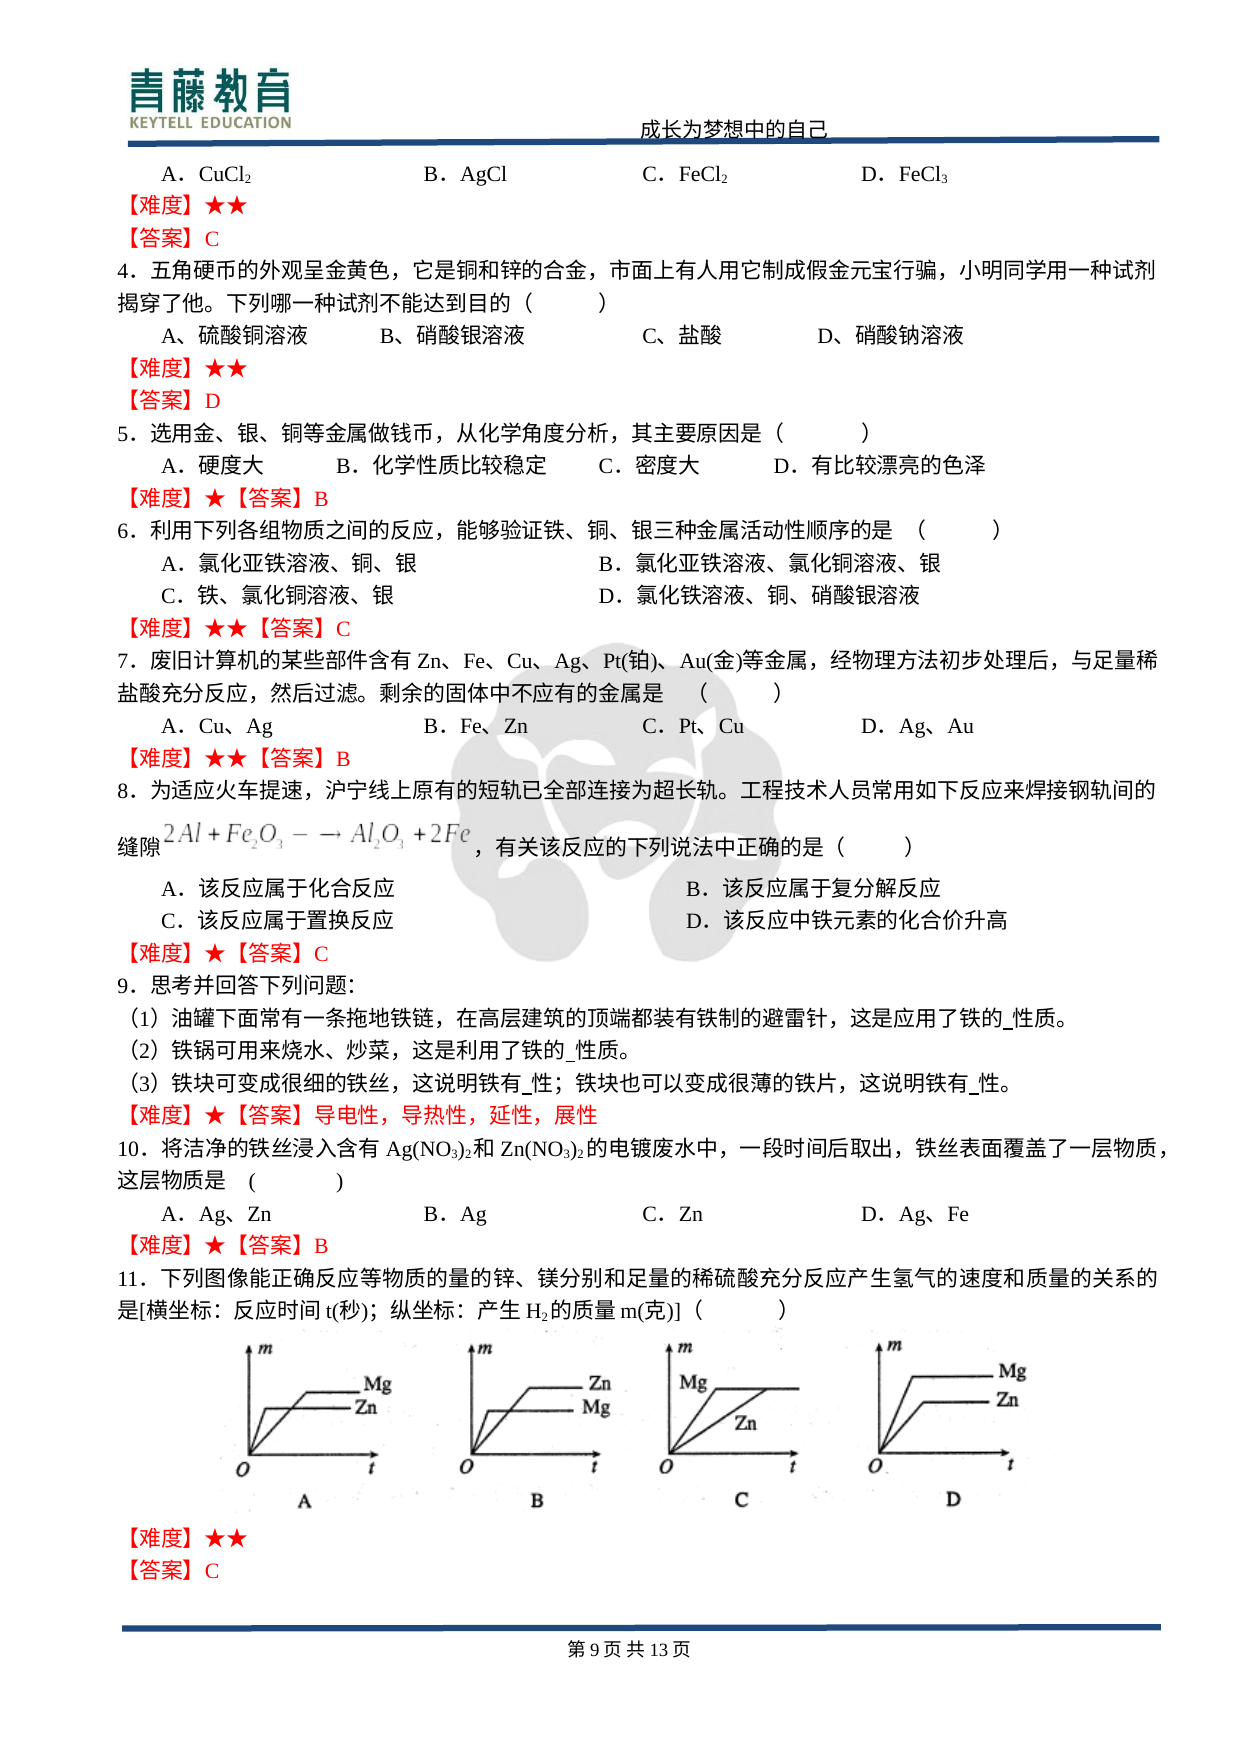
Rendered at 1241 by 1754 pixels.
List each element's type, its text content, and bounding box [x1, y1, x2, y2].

text 【难度】★★ [117, 1521, 1159, 1553]
text 【答案】D [117, 383, 1159, 416]
text 9．思考并回答下列问题： [117, 968, 1159, 1001]
text （3）铁块可变成很细的铁丝，这说明铁有 性；铁块也可以变成很薄的铁片，这说明铁有 性。 [117, 1066, 1159, 1098]
text 8．为适应火车提速，沪宁线上原有的短轨已全部连接为超长轨。工程技术人员常用如下反应来焊接钢轨间的缝隙，有关该反应的下列说法中正确的是（ ） [117, 773, 1159, 871]
picture [220, 1325, 1056, 1519]
text 【难度】★【答案】B [117, 1228, 1159, 1261]
text C．铁、氯化铜溶液、银 D．氯化铁溶液、铜、硝酸银溶液 [117, 578, 1159, 611]
text （2）铁锅可用来烧水、炒菜，这是利用了铁的 性质。 [117, 1033, 1159, 1066]
text 【难度】★★ [117, 351, 1159, 383]
text A．该反应属于化合反应 B．该反应属于复分解反应 C．该反应属于置换反应 D．该反应中铁元素的化合价升高 [161, 871, 1159, 936]
text 【难度】★【答案】导电性，导热性，延性，展性 [117, 1098, 1159, 1131]
text 5．选用金、银、铜等金属做钱币，从化学角度分析，其主要原因是（ ） A．硬度大 B．化学性质比较稳定 C．密度大 D．有比较漂亮的色泽 [117, 416, 1159, 481]
picture [113, 51, 303, 134]
text 【答案】C [117, 1553, 1159, 1586]
text 【难度】★【答案】B [117, 481, 1159, 513]
text 11．下列图像能正确反应等物质的量的锌、镁分别和足量的稀硫酸充分反应产生氢气的速度和质量的关系的是[横坐标：反应时间t(秒)；纵坐标：产生H2的质量m(克)]（ ） [117, 1261, 1159, 1326]
text 【难度】★★【答案】B [117, 741, 1159, 773]
text A．CuCl2 B．AgCl C．FeCl2 D．FeCl3 [161, 156, 1159, 188]
text 6．利用下列各组物质之间的反应，能够验证铁、铜、银三种金属活动性顺序的是 （ ） A．氯化亚铁溶液、铜、银 B．氯化亚铁溶液、氯化铜溶液、银 [117, 513, 1159, 578]
text 【难度】★【答案】C [117, 936, 1159, 968]
text 7．废旧计算机的某些部件含有Zn、Fe、Cu、Ag、Pt(铂)、Au(金)等金属，经物理方法初步处理后，与足量稀盐酸充分反应，然后过滤。剩余的固体中不应有的金属是 （ ） [117, 643, 1159, 708]
text A．Ag、Zn B．Ag C．Zn D．Ag、Fe [161, 1196, 1159, 1228]
text 【难度】★★【答案】C [117, 611, 1159, 643]
text （1）油罐下面常有一条拖地铁链，在高层建筑的顶端都装有铁制的避雷针，这是应用了铁的 性质。 [117, 1001, 1159, 1033]
text 【答案】C [117, 221, 1159, 253]
text A．Cu、Ag B．Fe、Zn C．Pt、Cu D．Ag、Au [117, 708, 1159, 741]
text 10．将洁净的铁丝浸入含有Ag(NO3)2和Zn(NO3)2的电镀废水中，一段时间后取出，铁丝表面覆盖了一层物质，这层物质是 ( ) [117, 1131, 1159, 1196]
text A、硫酸铜溶液 B、硝酸银溶液 C、盐酸 D、硝酸钠溶液 [117, 318, 1159, 351]
text 4．五角硬币的外观呈金黄色，它是铜和锌的合金，市面上有人用它制成假金元宝行骗，小明同学用一种试剂揭穿了他。下列哪一种试剂不能达到目的（ ） [117, 253, 1159, 318]
text 【难度】★★ [117, 188, 1159, 221]
